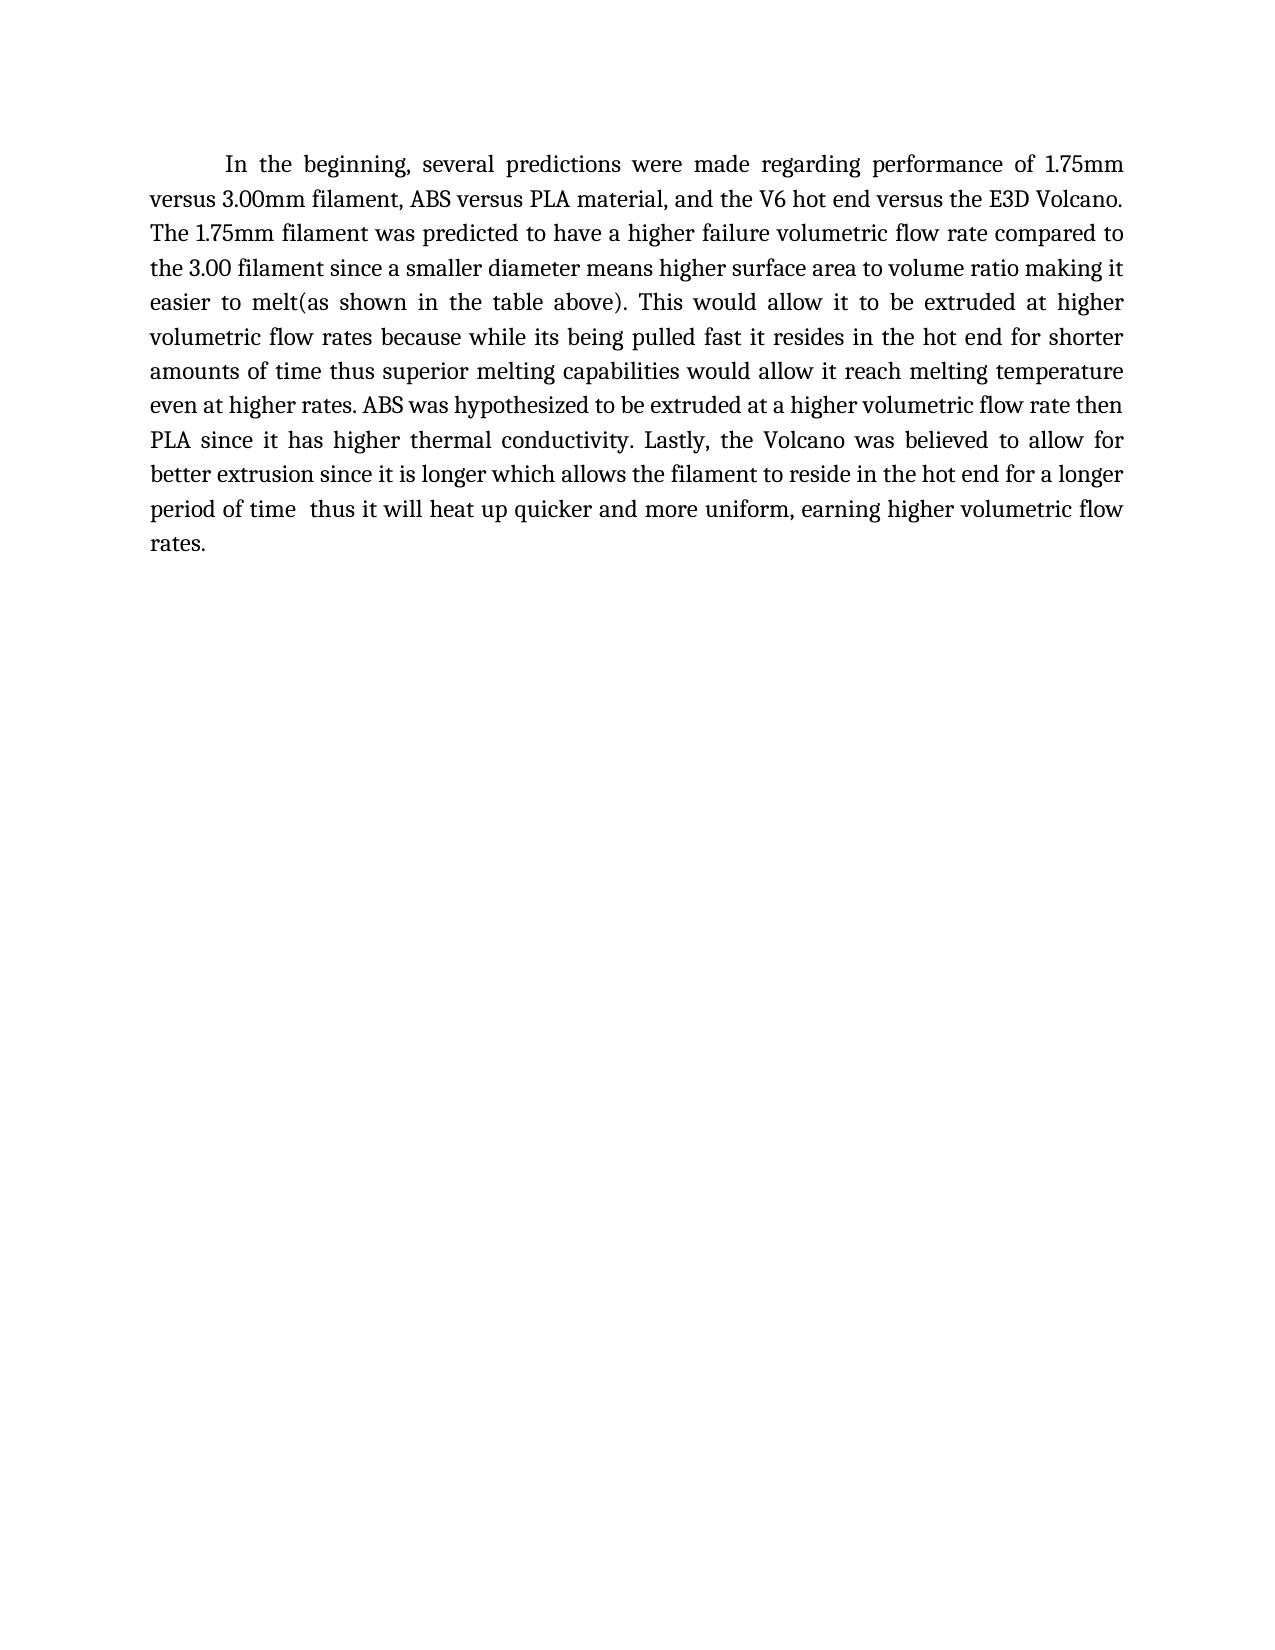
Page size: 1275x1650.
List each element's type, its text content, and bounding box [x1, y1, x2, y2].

text In the beginning, several predictions were made regarding performance of 1.75mm versus 3.00mm filament, ABS versus PLA material, and the V6 hot end versus the E3D Volcano. The 1.75mm filament was predicted to have a higher failure volumetric flow rate compared to the 3.00 filament since a smaller diameter means higher surface area to volume ratio making it easier to melt(as shown in the table above). This would allow it to be extruded at higher volumetric flow rates because while its being pulled fast it resides in the hot end for shorter amounts of time thus superior melting capabilities would allow it reach melting temperature even at higher rates. ABS was hypothesized to be extruded at a higher volumetric flow rate then PLA since it has higher thermal conductivity. Lastly, the Volcano was believed to allow for better extrusion since it is longer which allows the filament to reside in the hot end for a longer period of time thus it will heat up quicker and more uniform, earning higher volumetric flow rates. [150, 150, 1125, 558]
